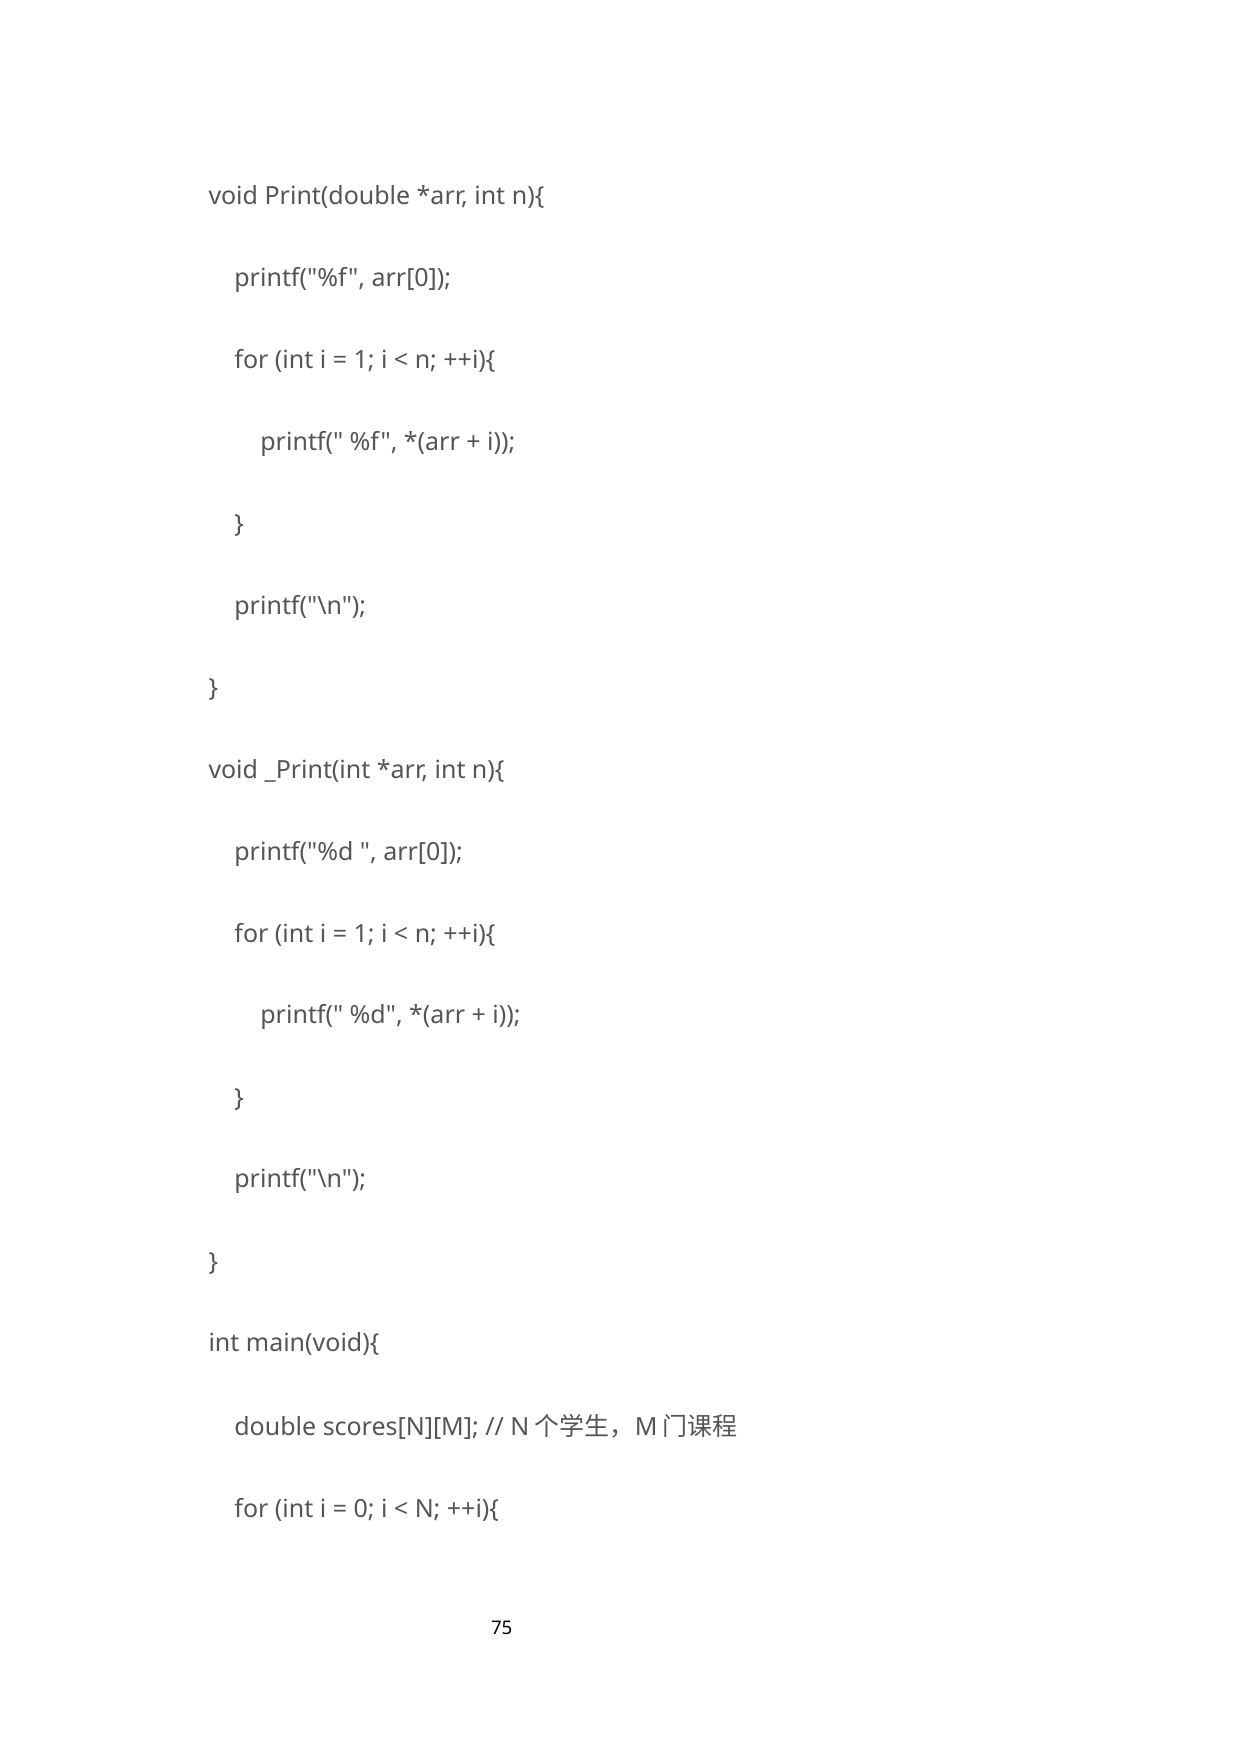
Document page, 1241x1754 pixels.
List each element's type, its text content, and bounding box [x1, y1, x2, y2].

text void _Print(int *arr, int n){ [187, 736, 1053, 801]
text printf("%d ", arr[0]); [187, 818, 1053, 883]
text printf("\n"); [187, 1146, 1053, 1211]
text void Print(double *arr, int n){ [187, 162, 1053, 227]
text int main(void){ [187, 1310, 1053, 1375]
text for (int i = 1; i < n; ++i){ [187, 326, 1053, 391]
text for (int i = 0; i < N; ++i){ [187, 1475, 1053, 1540]
text printf("%f", arr[0]); [187, 244, 1053, 309]
text printf(" %f", *(arr + i)); [187, 408, 1053, 473]
text printf("\n"); [187, 572, 1053, 637]
text double scores[N][M]; // N个学生，M门课程 [187, 1392, 1053, 1457]
text for (int i = 1; i < n; ++i){ [187, 900, 1053, 965]
text printf(" %d", *(arr + i)); [187, 982, 1053, 1047]
text } [187, 654, 1053, 719]
text } [187, 490, 1053, 555]
text } [187, 1064, 1053, 1129]
text } [187, 1228, 1053, 1293]
